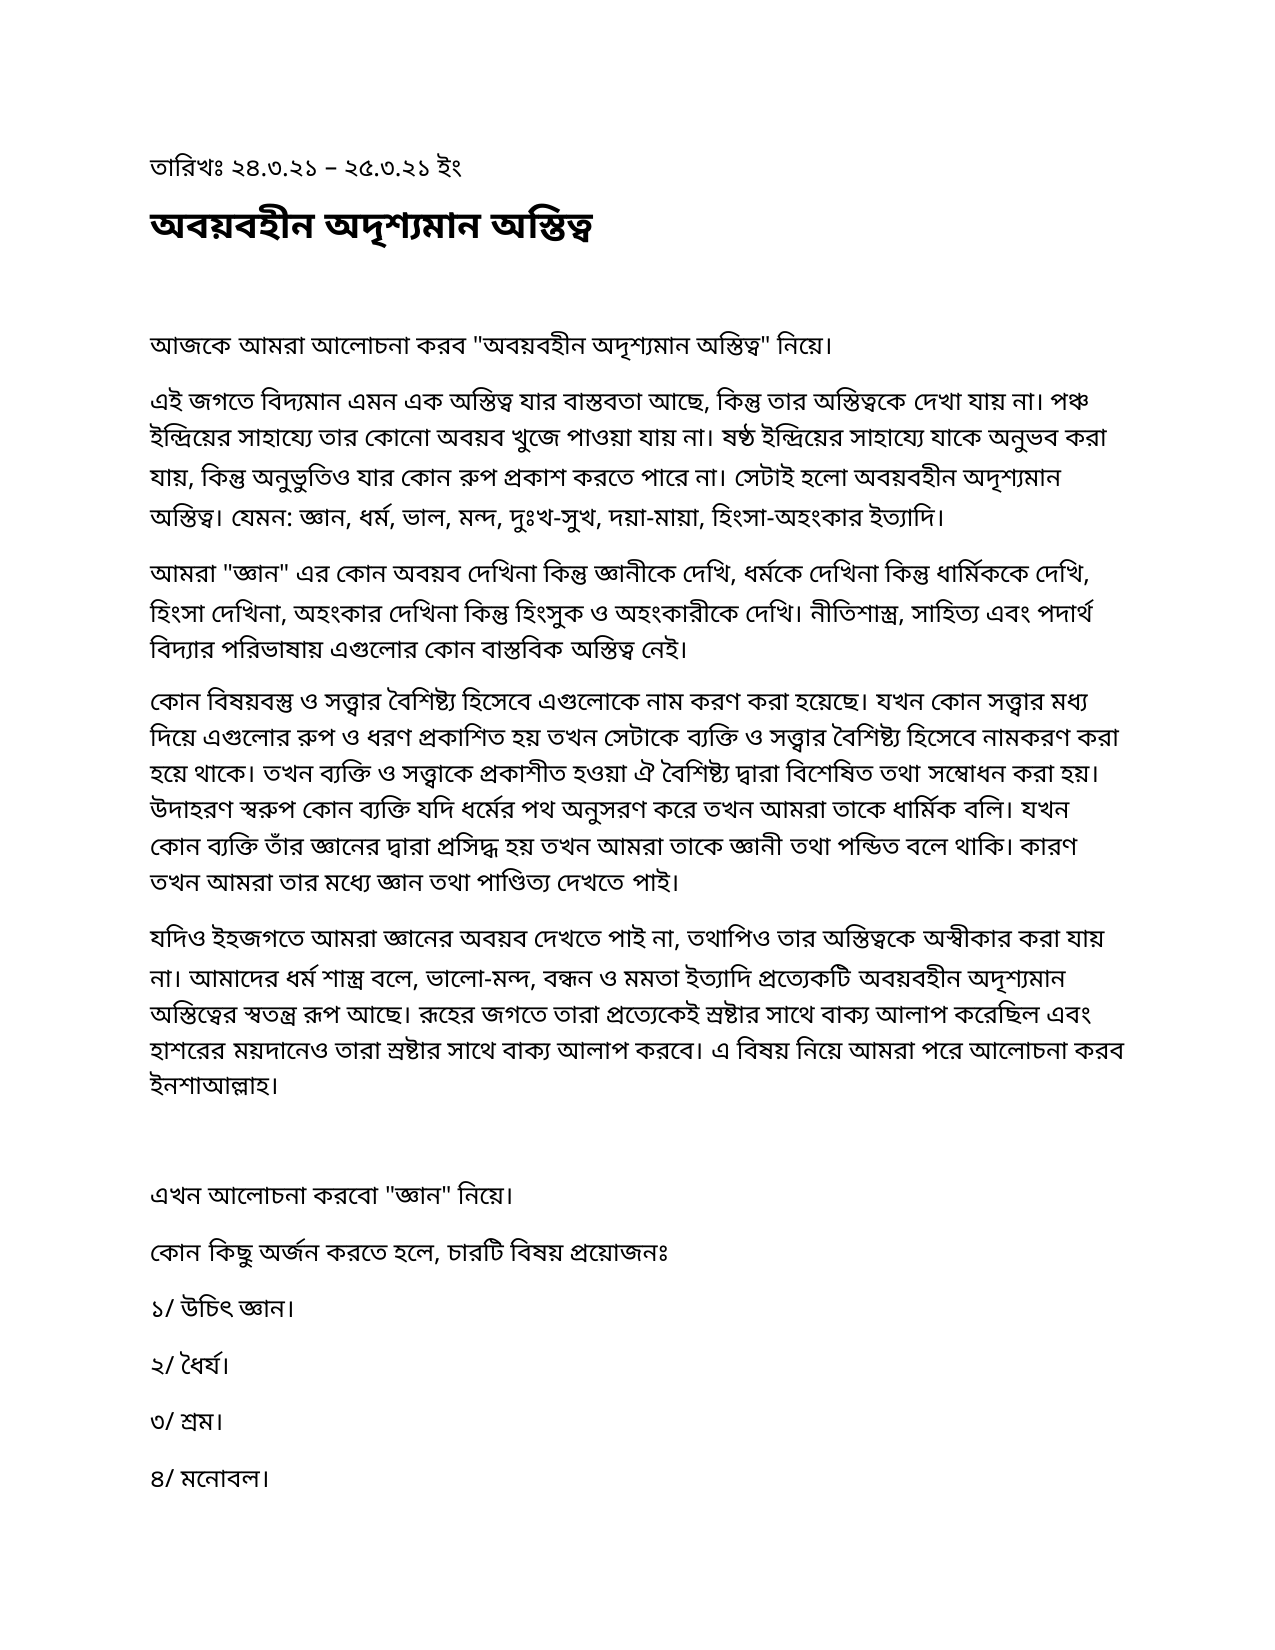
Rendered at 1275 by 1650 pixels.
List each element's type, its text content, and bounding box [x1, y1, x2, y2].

text কোন বিষয়বস্তু ও সত্ত্বার বৈশিষ্ট্য হিসেবে এগুলোকে নাম করণ করা হয়েছে। যখন কোন সত্ত্বার মধ্য দিয়ে এগুলোর রুপ ও ধরণ প্রকাশিত হয় তখন সেটাকে ব্যক্তি ও সত্ত্বার বৈশিষ্ট্য হিসেবে নামকরণ করা হয়ে থাকে। তখন ব্যক্তি ও সত্ত্বাকে প্রকাশীত হওয়া ঐ বৈশিষ্ট্য দ্বারা বিশেষিত তথা সম্বোধন করা হয়। উদাহরণ স্বরুপ কোন ব্যক্তি যদি ধর্মের পথ অনুসরণ করে তখন আমরা তাকে ধার্মিক বলি। যখন কোন ব্যক্তি তাঁর জ্ঞানের দ্বারা প্রসিদ্ধ হয় তখন আমরা তাকে জ্ঞানী তথা পন্ডিত বলে থাকি। কারণ তখন আমরা তার মধ্যে জ্ঞান তথা পাণ্ডিত্য দেখতে পাই। [150, 688, 1125, 901]
text যদিও ইহজগতে আমরা জ্ঞানের অবয়ব দেখতে পাই না, তথাপিও তার অস্তিত্বকে অস্বীকার করা যায় না। আমাদের ধর্ম শাস্ত্র বলে, ভালো-মন্দ, বন্ধন ও মমতা ইত্যাদি প্রত্যেকটি অবয়বহীন অদৃশ্যমান অস্তিত্বের স্বতন্ত্র রূপ আছে। রূহের জগতে তারা প্রত্যেকেই স্রষ্টার সাথে বাক্য আলাপ করেছিল এবং হাশরের ময়দানেও তারা স্রষ্টার সাথে বাক্য আলাপ করবে। এ বিষয় নিয়ে আমরা পরে আলোচনা করব ইনশাআল্লাহ। [150, 921, 1125, 1105]
text ১/ উচিৎ জ্ঞান। [150, 1291, 1125, 1328]
text ২/ ধৈর্য। [150, 1347, 1125, 1384]
text এখন আলোচনা করবো "জ্ঞান" নিয়ে। [150, 1178, 1125, 1215]
text আজকে আমরা আলোচনা করব "অবয়বহীন অদৃশ্যমান অস্তিত্ব" নিয়ে। [150, 327, 1125, 364]
text ৪/ মনোবল। [150, 1461, 1125, 1497]
text অবয়বহীন অদৃশ্যমান অস্তিত্ব [150, 204, 1125, 253]
text এই জগতে বিদ্যমান এমন এক অস্তিত্ব যার বাস্তবতা আছে, কিন্তু তার অস্তিত্বকে দেখা যায় না। পঞ্চ ইন্দ্রিয়ের সাহায্যে তার কোনো অবয়ব খুজে পাওয়া যায় না। ষষ্ঠ ইন্দ্রিয়ের সাহায্যে যাকে অনুভব করা যায়, কিন্তু অনুভুতিও যার কোন রুপ প্রকাশ করতে পারে না। সেটাই হলো অবয়বহীন অদৃশ্যমান অস্তিত্ব। যেমন: জ্ঞান, ধর্ম, ভাল, মন্দ, দুঃখ-সুখ, দয়া-মায়া, হিংসা-অহংকার ইত্যাদি। [150, 384, 1125, 536]
text তারিখঃ ২৪.৩.২১ – ২৫.৩.২১ ইং [150, 150, 1125, 187]
text কোন কিছু অর্জন করতে হলে, চারটি বিষয় প্রয়োজনঃ [150, 1234, 1125, 1271]
text ৩/ শ্রম। [150, 1404, 1125, 1441]
text আমরা "জ্ঞান" এর কোন অবয়ব দেখিনা কিন্তু জ্ঞানীকে দেখি, ধর্মকে দেখিনা কিন্তু ধার্মিককে দেখি, হিংসা দেখিনা, অহংকার দেখিনা কিন্তু হিংসুক ও অহংকারীকে দেখি। নীতিশাস্ত্র, সাহিত্য এবং পদার্থ বিদ্যার পরিভাষায় এগুলোর কোন বাস্তবিক অস্তিত্ব নেই। [150, 556, 1125, 669]
